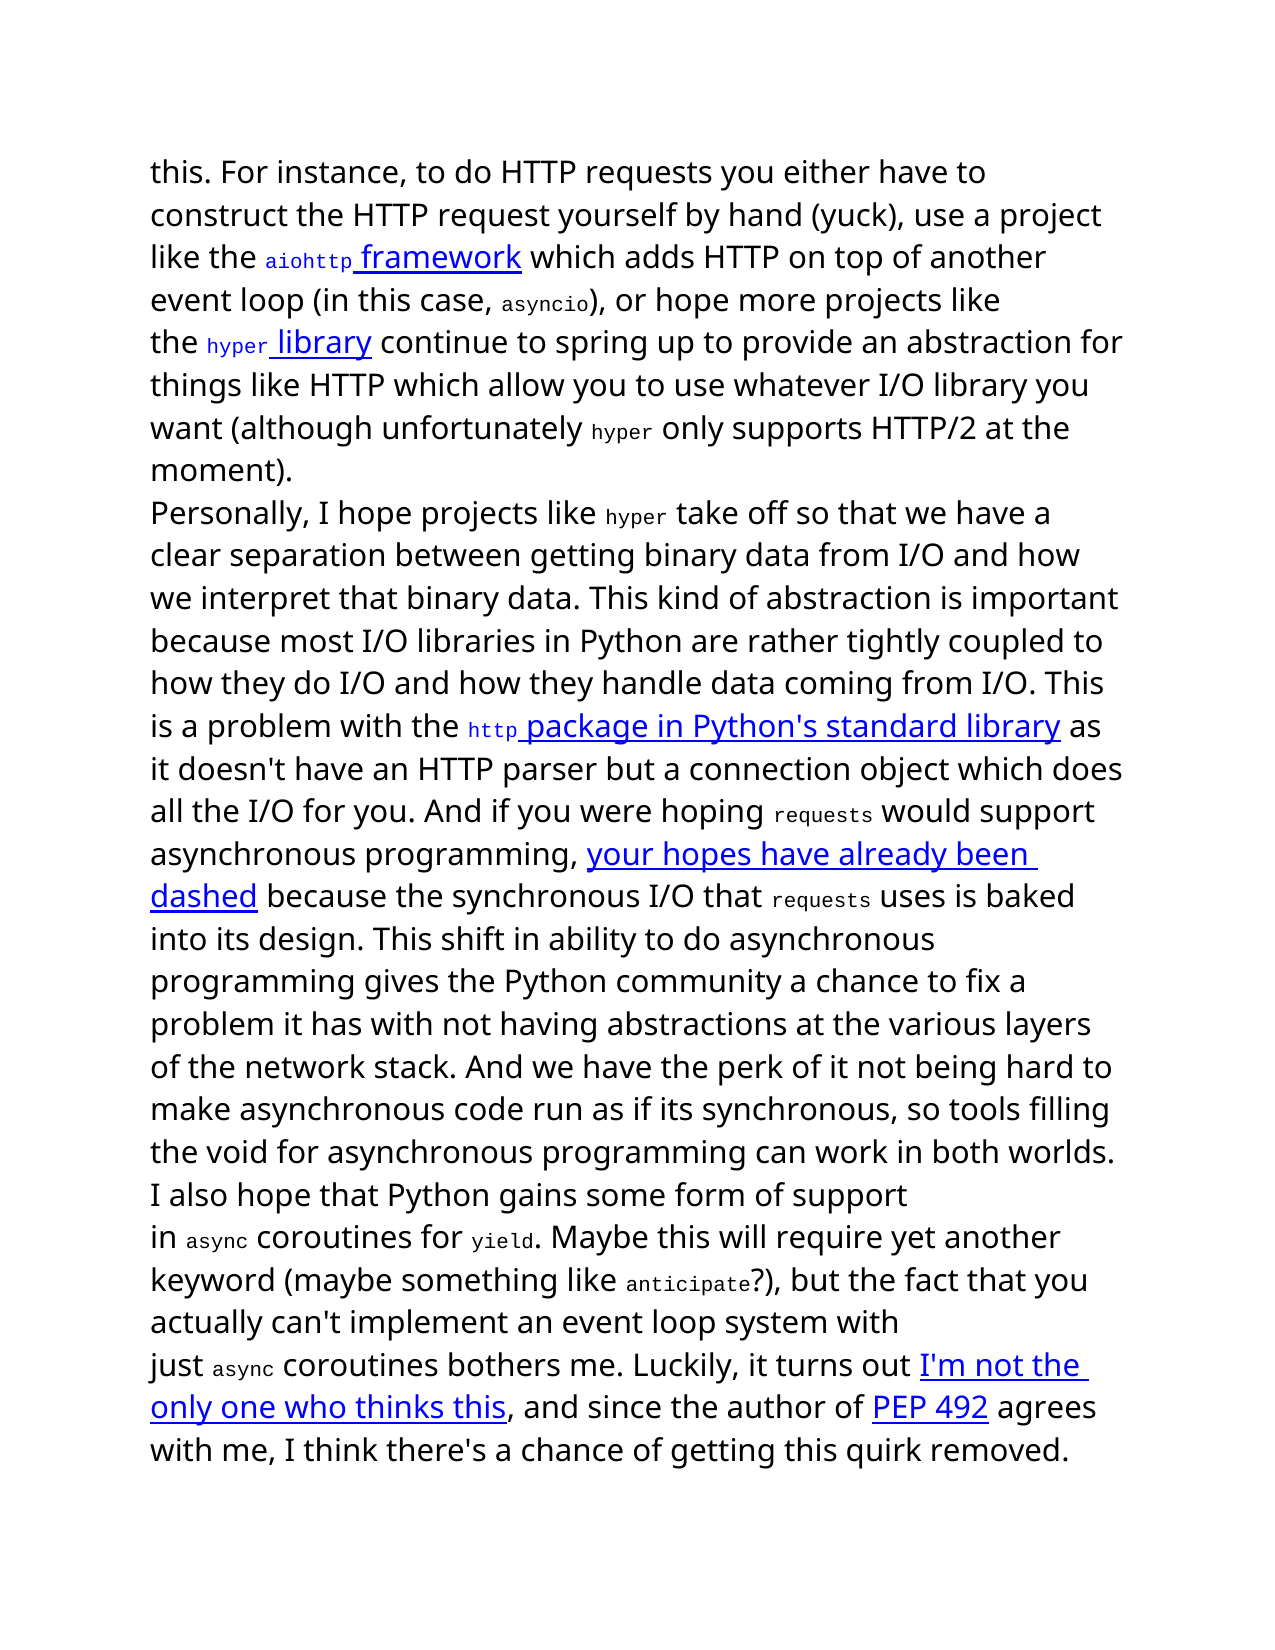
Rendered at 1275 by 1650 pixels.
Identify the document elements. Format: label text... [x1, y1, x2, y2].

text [150, 150, 1125, 491]
text Personally, I hope projects like hyper take off so that we have a clear separation between getting binary data from I/O and how we interpret that binary data. This kind of abstraction is important because most I/O libraries in Python are rather tightly coupled to how they do I/O and how they handle data coming from I/O. This is a problem with the http package in Python's standard library as it doesn't have an HTTP parser but a connection object which does all the I/O for you. And if you were hoping requests would support asynchronous programming, your hopes have already been dashed because the synchronous I/O that requests uses is baked into its design. This shift in ability to do asynchronous programming gives the Python community a chance to fix a problem it has with not having abstractions at the various layers of the network stack. And we have the perk of it not being hard to make asynchronous code run as if its synchronous, so tools filling the void for asynchronous programming can work in both worlds. [150, 491, 1125, 1172]
text I also hope that Python gains some form of support in async coroutines for yield. Maybe this will require yet another keyword (maybe something like anticipate?), but the fact that you actually can't implement an event loop system with just async coroutines bothers me. Luckily, it turns out I'm not the only one who thinks this, and since the author of PEP 492 agrees with me, I think there's a chance of getting this quirk removed. [150, 1172, 1125, 1471]
